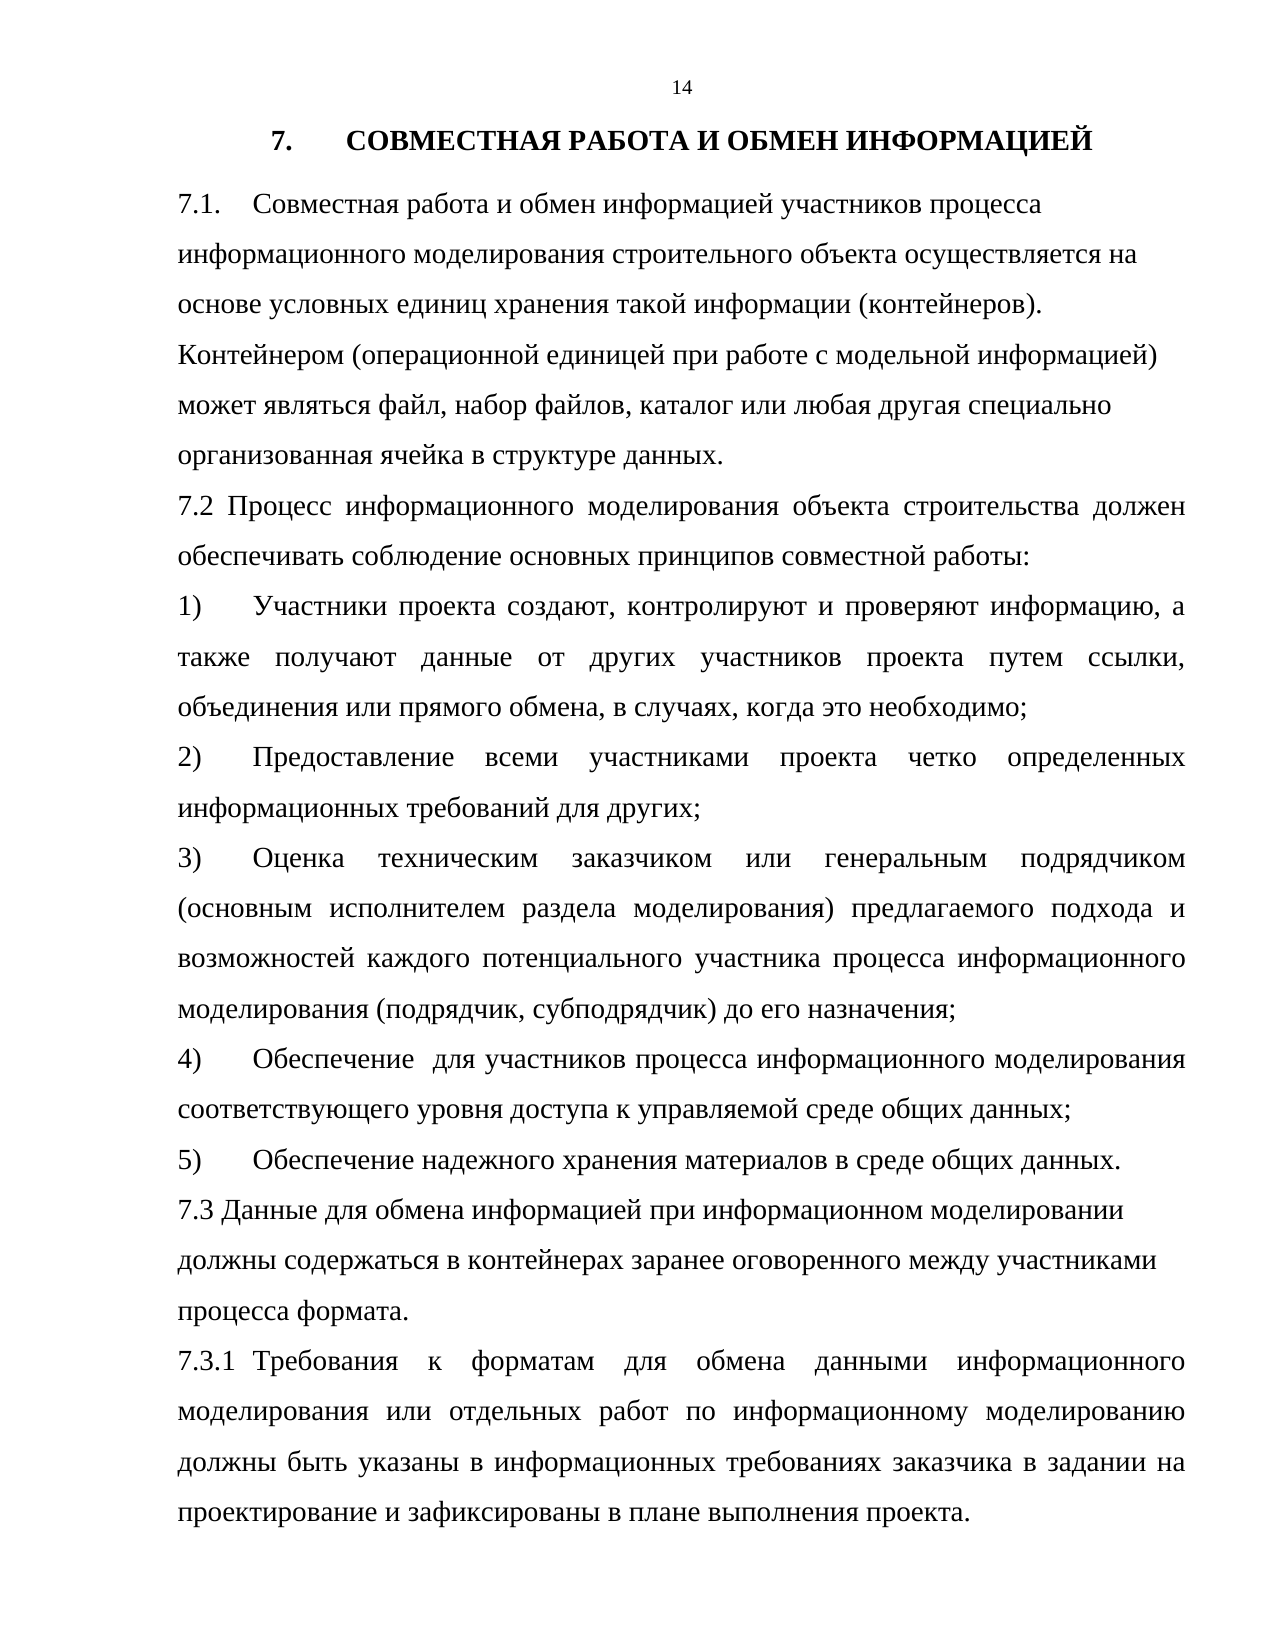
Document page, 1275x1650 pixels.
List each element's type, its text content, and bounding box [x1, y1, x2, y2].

list Оценка техническим заказчиком или генеральным подрядчиком (основным исполнителем раздела моделирования) предлагаемого подхода и возможностей каждого потенциального участника процесса информационного моделирования (подрядчик, субподрядчик) до его назначения; [177, 840, 1186, 1024]
list Участники проекта создают, контролируют и проверяют информацию, а также получают данные от других участников проекта путем ссылки, объединения или прямого обмена, в случаях, когда это необходимо; [177, 588, 1186, 723]
list Обеспечение надежного хранения материалов в среде общих данных. [177, 1142, 1186, 1175]
text 7.2 Процесс информационного моделирования объекта строительства должен обеспечивать соблюдение основных принципов совместной работы: [177, 488, 1186, 572]
list Предоставление всеми участниками проекта четко определенных информационных требований для других; [177, 739, 1186, 823]
subtitle СОВМЕСТНАЯ РАБОТА И ОБМЕН ИНФОРМАЦИЕЙ [177, 123, 1186, 157]
subtitle 7.3 Данные для обмена информацией при информационном моделировании должны содержаться в контейнерах заранее оговоренного между участниками процесса формата. [177, 1192, 1186, 1326]
list Требования к форматам для обмена данными информационного моделирования или отдельных работ по информационному моделированию должны быть указаны в информационных требованиях заказчика в задании на проектирование и зафиксированы в плане выполнения проекта. [177, 1343, 1186, 1528]
list Обеспечение для участников процесса информационного моделирования соответствующего уровня доступа к управляемой среде общих данных; [177, 1041, 1186, 1125]
subtitle Совместная работа и обмен информацией участников процесса информационного моделирования строительного объекта осуществляется на основе условных единиц хранения такой информации (контейнеров). Контейнером (операционной единицей при работе с модельной информацией) может являться файл, набор файлов, каталог или любая другая специально организованная ячейка в структуре данных. [177, 186, 1186, 471]
